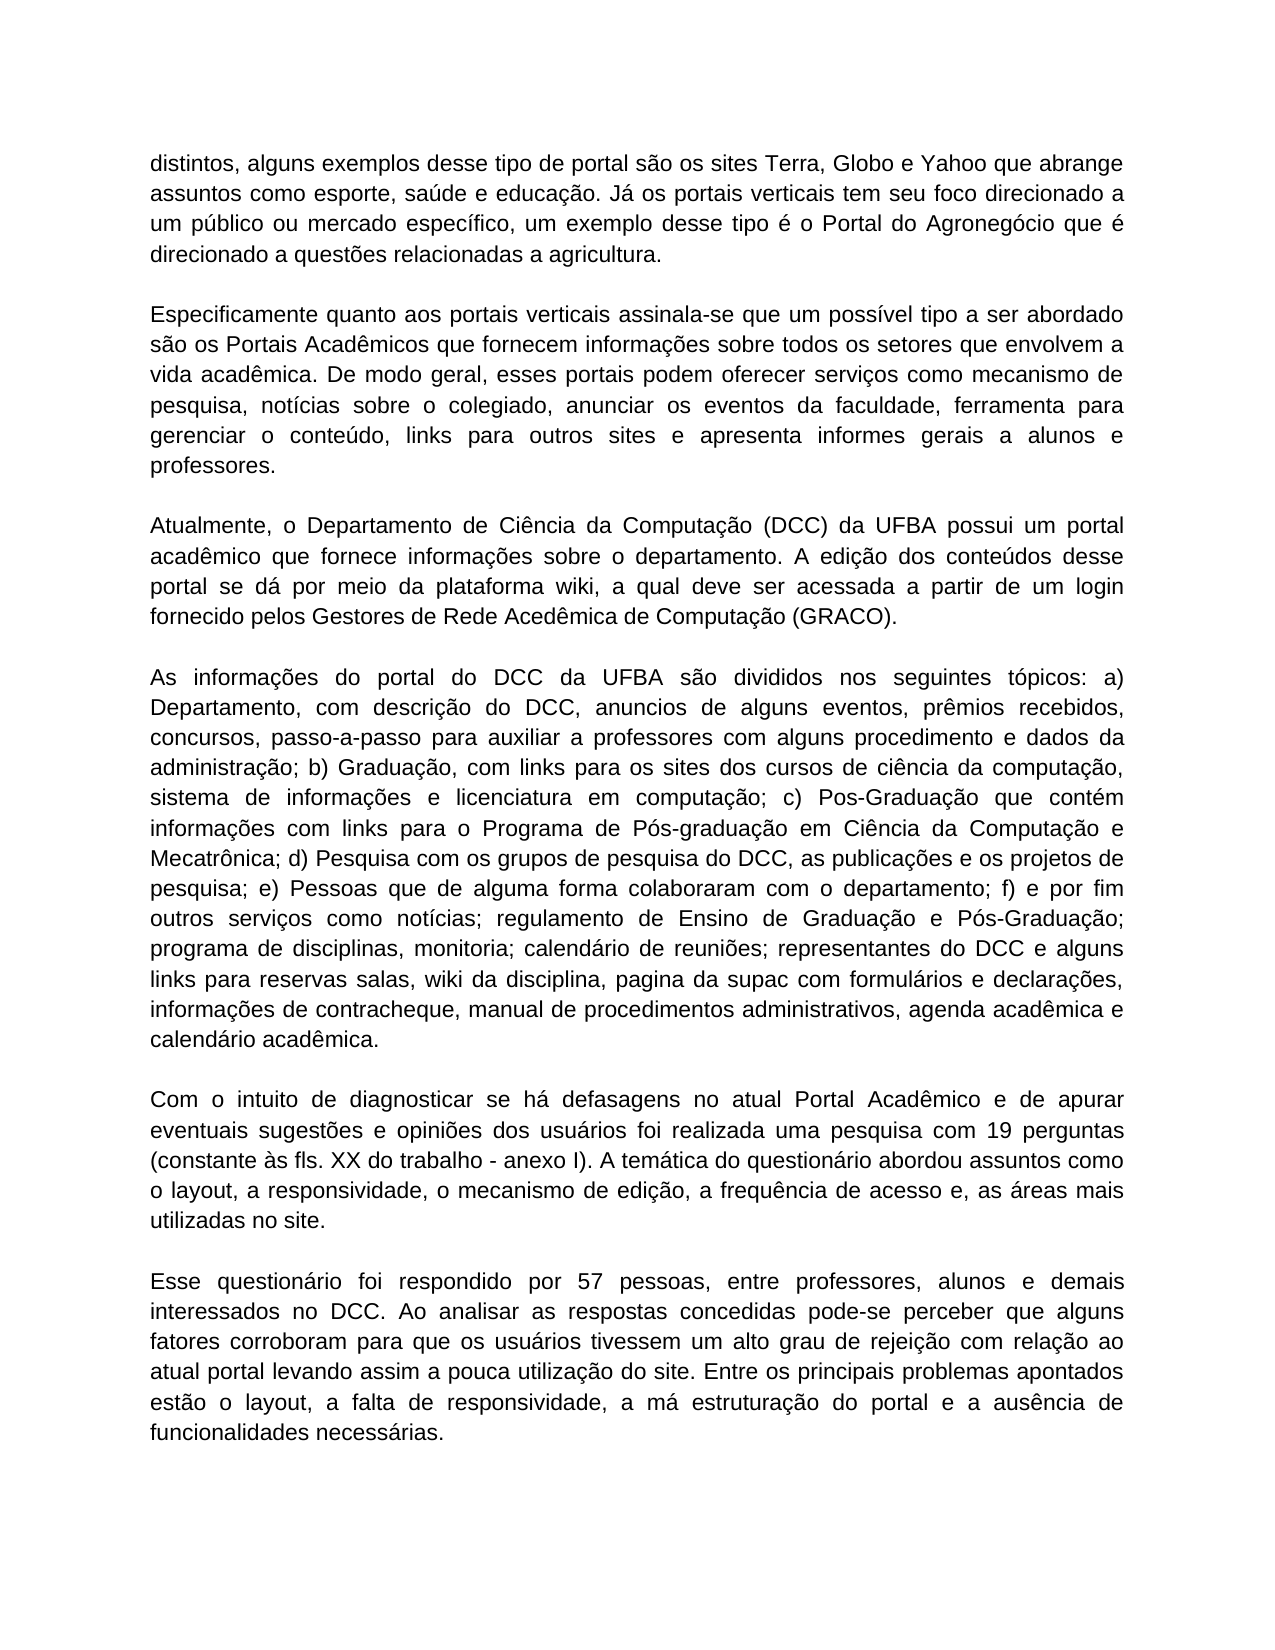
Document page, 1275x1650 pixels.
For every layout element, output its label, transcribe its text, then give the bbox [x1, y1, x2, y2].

text As informações do portal do DCC da UFBA são divididos nos seguintes tópicos: a) Departamento, com descrição do DCC, anuncios de alguns eventos, prêmios recebidos, concursos, passo-a-passo para auxiliar a professores com alguns procedimento e dados da administração; b) Graduação, com links para os sites dos cursos de ciência da computação, sistema de informações e licenciatura em computação; c) Pos-Graduação que contém informações com links para o Programa de Pós-graduação em Ciência da Computação e Mecatrônica; d) Pesquisa com os grupos de pesquisa do DCC, as publicações e os projetos de pesquisa; e) Pessoas que de alguma forma colaboraram com o departamento; f) e por fim outros serviços como notícias; regulamento de Ensino de Graduação e Pós-Graduação; programa de disciplinas, monitoria; calendário de reuniões; representantes do DCC e alguns links para reservas salas, wiki da disciplina, pagina da supac com formulários e declarações, informações de contracheque, manual de procedimentos administrativos, agenda acadêmica e calendário acadêmica. [150, 663, 1125, 1052]
text Atualmente, o Departamento de Ciência da Computação (DCC) da UFBA possui um portal acadêmico que fornece informações sobre o departamento. A edição dos conteúdos desse portal se dá por meio da plataforma wiki, a qual deve ser acessada a partir de um login fornecido pelos Gestores de Rede Acedêmica de Computação (GRACO). [150, 512, 1125, 629]
text Esse questionário foi respondido por 57 pessoas, entre professores, alunos e demais interessados no DCC. Ao analisar as respostas concedidas pode-se perceber que alguns fatores corroboram para que os usuários tivessem um alto grau de rejeição com relação ao atual portal levando assim a pouca utilização do site. Entre os principais problemas apontados estão o layout, a falta de responsividade, a má estruturação do portal e a ausência de funcionalidades necessárias. [150, 1268, 1125, 1445]
text Com o intuito de diagnosticar se há defasagens no atual Portal Acadêmico e de apurar eventuais sugestões e opiniões dos usuários foi realizada uma pesquisa com 19 perguntas (constante às fls. XX do trabalho - anexo I). A temática do questionário abordou assuntos como o layout, a responsividade, o mecanismo de edição, a frequência de acesso e, as áreas mais utilizadas no site. [150, 1086, 1125, 1234]
text Especificamente quanto aos portais verticais assinala-se que um possível tipo a ser abordado são os Portais Acadêmicos que fornecem informações sobre todos os setores que envolvem a vida acadêmica. De modo geral, esses portais podem oferecer serviços como mecanismo de pesquisa, notícias sobre o colegiado, anunciar os eventos da faculdade, ferramenta para gerenciar o conteúdo, links para outros sites e apresenta informes gerais a alunos e professores. [150, 301, 1125, 478]
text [150, 150, 1125, 267]
